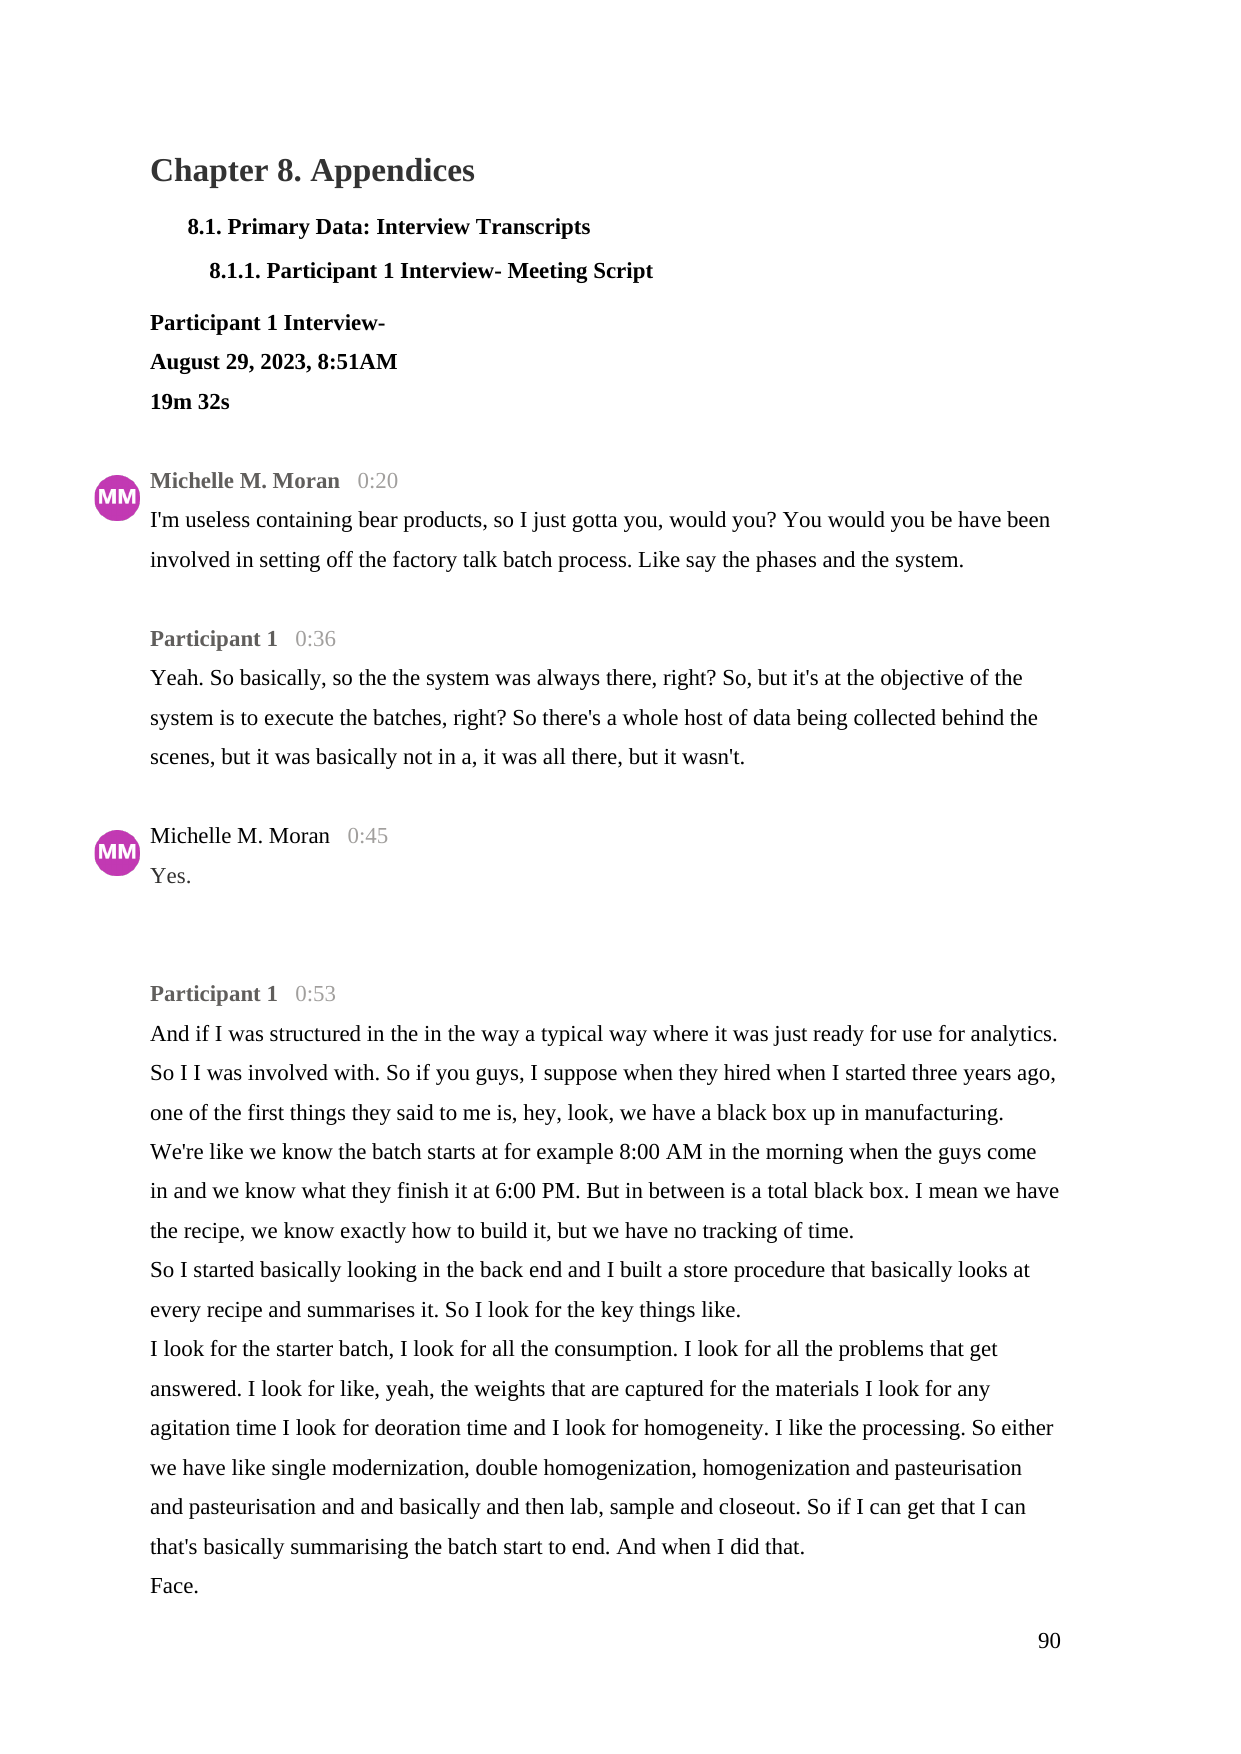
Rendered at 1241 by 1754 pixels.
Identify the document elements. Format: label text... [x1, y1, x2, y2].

text Participant 1 0:36 Yeah. So basically, so the the system was always there, right? So, but it's at the objective of the system is to execute the batches, right? So there's a whole host of data being collected behind the scenes, but it was basically not in a, it was all there, but it wasn't. [150, 585, 1061, 769]
subtitle Primary Data: Interview Transcripts [187, 213, 1061, 240]
text Michelle M. Moran 0:20 I'm useless containing bear products, so I just gotta you, would you? You would you be have been involved in setting off the factory talk batch process. Like say the phases and the system. [150, 427, 1061, 572]
picture [94, 830, 140, 876]
picture [94, 475, 140, 521]
subtitle Participant 1 Interview- Meeting Script [176, 257, 1061, 283]
text 19m 32s [150, 388, 1061, 414]
text August 29, 2023, 8:51AM [150, 348, 1061, 375]
subtitle Appendices [150, 150, 1090, 188]
text Participant 1 Interview- [150, 309, 1061, 335]
text Michelle M. Moran 0:45 Yes. [150, 783, 1061, 888]
